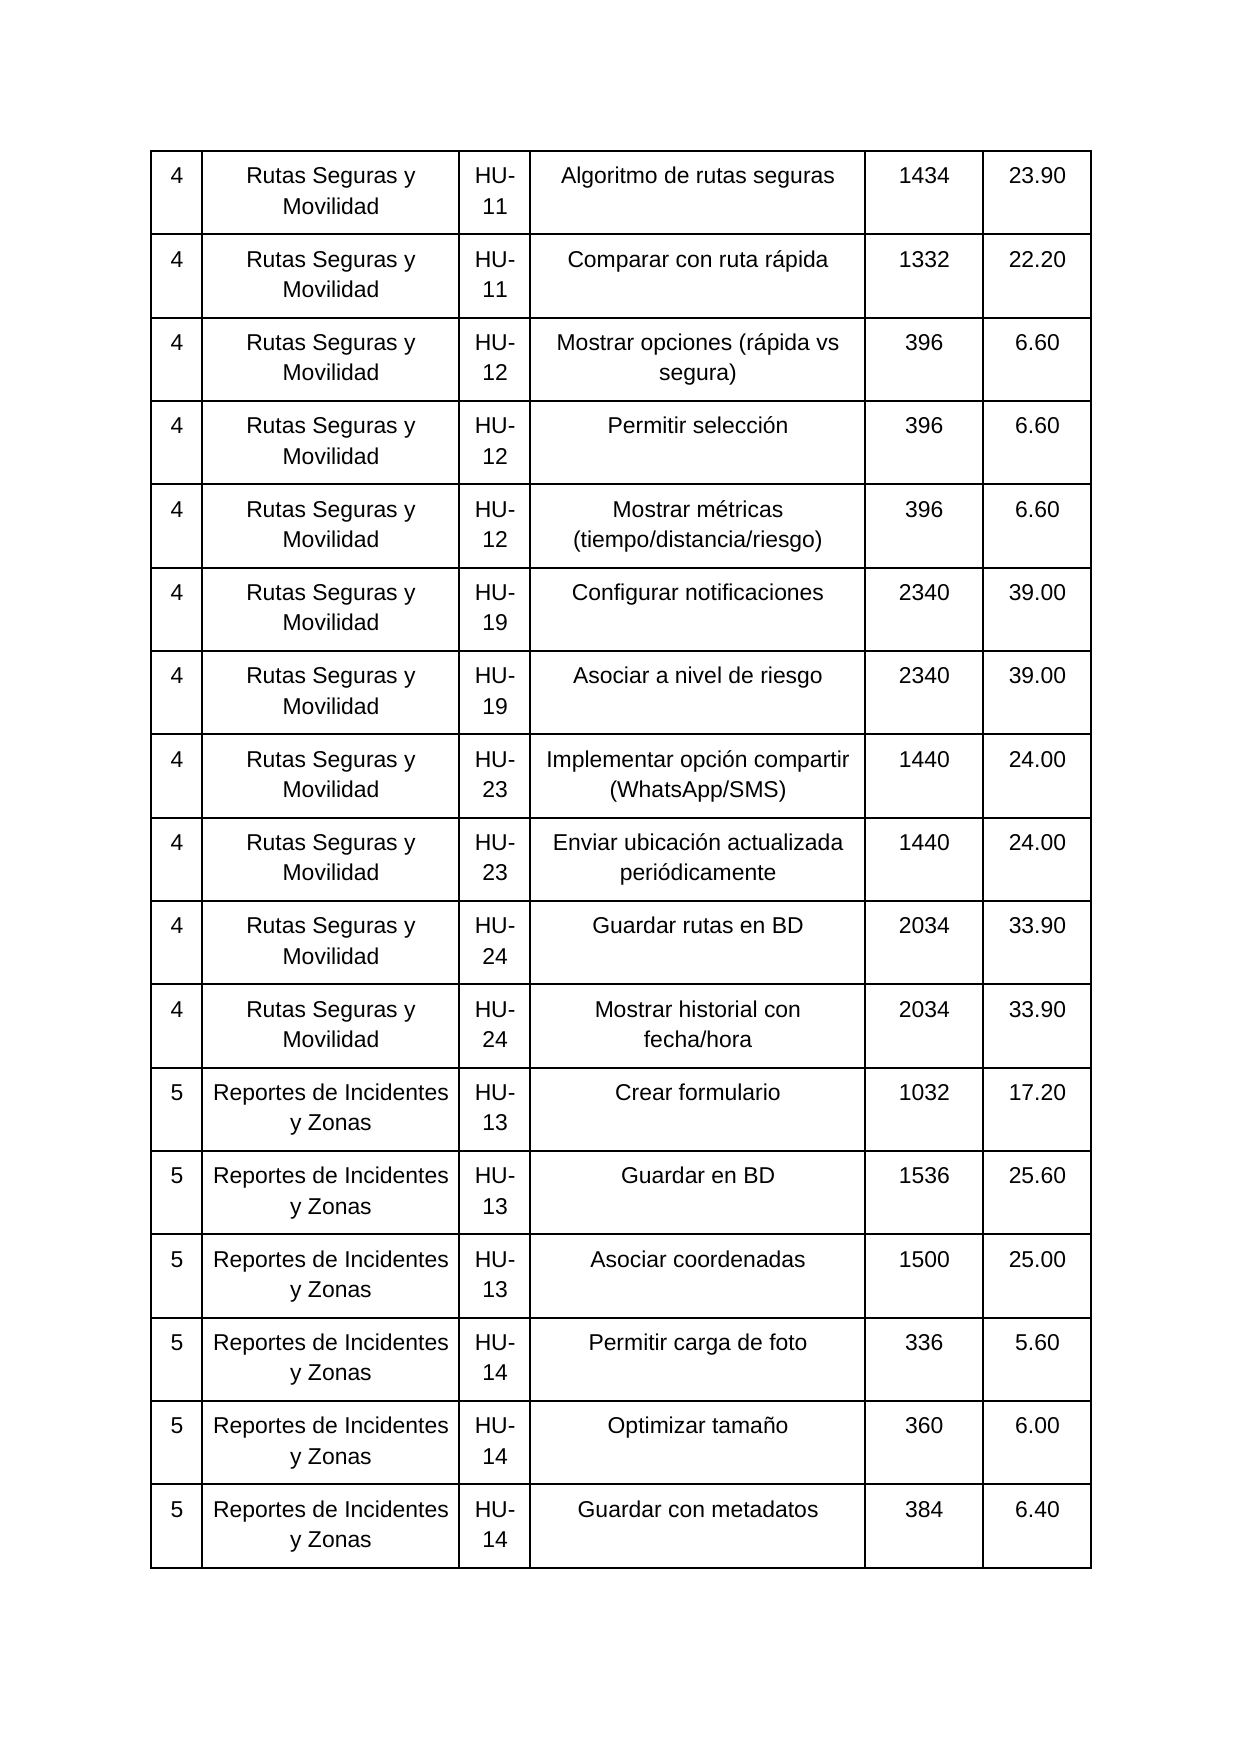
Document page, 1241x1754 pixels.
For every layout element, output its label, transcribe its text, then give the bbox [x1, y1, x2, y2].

table_cell Mostrar opciones (rápida vs segura) [531, 319, 864, 400]
table_cell 1032 [866, 1069, 982, 1150]
table_cell Reportes de Incidentes y Zonas [203, 1069, 458, 1150]
table_cell 4 [152, 985, 201, 1067]
table_cell Implementar opción compartir (WhatsApp/SMS) [531, 735, 864, 817]
table_cell HU-13 [460, 1152, 529, 1233]
table_cell 4 [152, 819, 201, 900]
table_cell Mostrar historial con fecha/hora [531, 985, 864, 1067]
table_cell Rutas Seguras y Movilidad [203, 652, 458, 733]
table_cell 384 [866, 1485, 982, 1567]
table_cell 396 [866, 485, 982, 567]
table_cell 4 [152, 652, 201, 733]
table_cell 2034 [866, 902, 982, 983]
table_cell 6.40 [984, 1485, 1090, 1567]
table_cell Algoritmo de rutas seguras [531, 152, 864, 233]
table_cell HU-14 [460, 1485, 529, 1567]
table_cell Optimizar tamaño [531, 1402, 864, 1483]
table_cell 2034 [866, 985, 982, 1067]
table_cell 6.00 [984, 1402, 1090, 1483]
table_cell 33.90 [984, 902, 1090, 983]
table_cell 4 [152, 902, 201, 983]
table_cell 5.60 [984, 1319, 1090, 1400]
table_cell 1440 [866, 819, 982, 900]
table_cell 396 [866, 319, 982, 400]
table_cell 1434 [866, 152, 982, 233]
table_cell HU-11 [460, 235, 529, 317]
table_cell 5 [152, 1319, 201, 1400]
table_cell 6.60 [984, 319, 1090, 400]
table_cell 4 [152, 735, 201, 817]
table_cell Rutas Seguras y Movilidad [203, 485, 458, 567]
table_cell Comparar con ruta rápida [531, 235, 864, 317]
table_cell Permitir selección [531, 402, 864, 483]
table_cell HU-12 [460, 485, 529, 567]
table_cell Configurar notificaciones [531, 569, 864, 650]
table_cell Crear formulario [531, 1069, 864, 1150]
table_cell Reportes de Incidentes y Zonas [203, 1235, 458, 1317]
table_cell HU-19 [460, 569, 529, 650]
table_cell Permitir carga de foto [531, 1319, 864, 1400]
table_cell Guardar en BD [531, 1152, 864, 1233]
table_cell 1440 [866, 735, 982, 817]
table_cell HU-14 [460, 1319, 529, 1400]
table_cell 4 [152, 152, 201, 233]
table_cell 33.90 [984, 985, 1090, 1067]
table_cell 1332 [866, 235, 982, 317]
table_cell 24.00 [984, 819, 1090, 900]
table_cell 6.60 [984, 485, 1090, 567]
table_cell HU-12 [460, 402, 529, 483]
table_cell Enviar ubicación actualizada periódicamente [531, 819, 864, 900]
table_cell Asociar coordenadas [531, 1235, 864, 1317]
table_cell 39.00 [984, 652, 1090, 733]
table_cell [203, 152, 458, 233]
table_cell HU-24 [460, 902, 529, 983]
table_cell HU-12 [460, 319, 529, 400]
table_cell HU-23 [460, 819, 529, 900]
table_cell 396 [866, 402, 982, 483]
table_cell 360 [866, 1402, 982, 1483]
table_cell Rutas Seguras y Movilidad [203, 985, 458, 1067]
table_cell 2340 [866, 569, 982, 650]
table_cell Mostrar métricas (tiempo/distancia/riesgo) [531, 485, 864, 567]
table_cell 25.60 [984, 1152, 1090, 1233]
table_cell HU-13 [460, 1235, 529, 1317]
table_cell 5 [152, 1069, 201, 1150]
table_cell 4 [152, 402, 201, 483]
table_cell HU-19 [460, 652, 529, 733]
table_cell 39.00 [984, 569, 1090, 650]
table_cell Rutas Seguras y Movilidad [203, 902, 458, 983]
table_cell Rutas Seguras y Movilidad [203, 319, 458, 400]
table_cell 24.00 [984, 735, 1090, 817]
table_cell 17.20 [984, 1069, 1090, 1150]
table_cell 5 [152, 1152, 201, 1233]
table_cell 23.90 [984, 152, 1090, 233]
table_cell 4 [152, 235, 201, 317]
table_cell 5 [152, 1235, 201, 1317]
table_cell Reportes de Incidentes y Zonas [203, 1402, 458, 1483]
table_cell Reportes de Incidentes y Zonas [203, 1152, 458, 1233]
table_cell HU-14 [460, 1402, 529, 1483]
table_cell HU-23 [460, 735, 529, 817]
table_cell Guardar rutas en BD [531, 902, 864, 983]
table_cell HU-24 [460, 985, 529, 1067]
table_cell 4 [152, 485, 201, 567]
table_cell Rutas Seguras y Movilidad [203, 569, 458, 650]
table_cell Reportes de Incidentes y Zonas [203, 1319, 458, 1400]
table_cell 1500 [866, 1235, 982, 1317]
table_cell 4 [152, 569, 201, 650]
table_cell 2340 [866, 652, 982, 733]
table_cell 336 [866, 1319, 982, 1400]
table_cell Rutas Seguras y Movilidad [203, 235, 458, 317]
table_cell 22.20 [984, 235, 1090, 317]
table_cell 6.60 [984, 402, 1090, 483]
table_cell 5 [152, 1485, 201, 1567]
table_cell Guardar con metadatos [531, 1485, 864, 1567]
table_cell Rutas Seguras y Movilidad [203, 735, 458, 817]
table_cell 1536 [866, 1152, 982, 1233]
table_cell 5 [152, 1402, 201, 1483]
table_cell Asociar a nivel de riesgo [531, 652, 864, 733]
table_cell HU-11 [460, 152, 529, 233]
table_cell Rutas Seguras y Movilidad [203, 819, 458, 900]
table_cell 4 [152, 319, 201, 400]
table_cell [203, 1485, 458, 1567]
table_cell 25.00 [984, 1235, 1090, 1317]
table_cell Rutas Seguras y Movilidad [203, 402, 458, 483]
table_cell HU-13 [460, 1069, 529, 1150]
